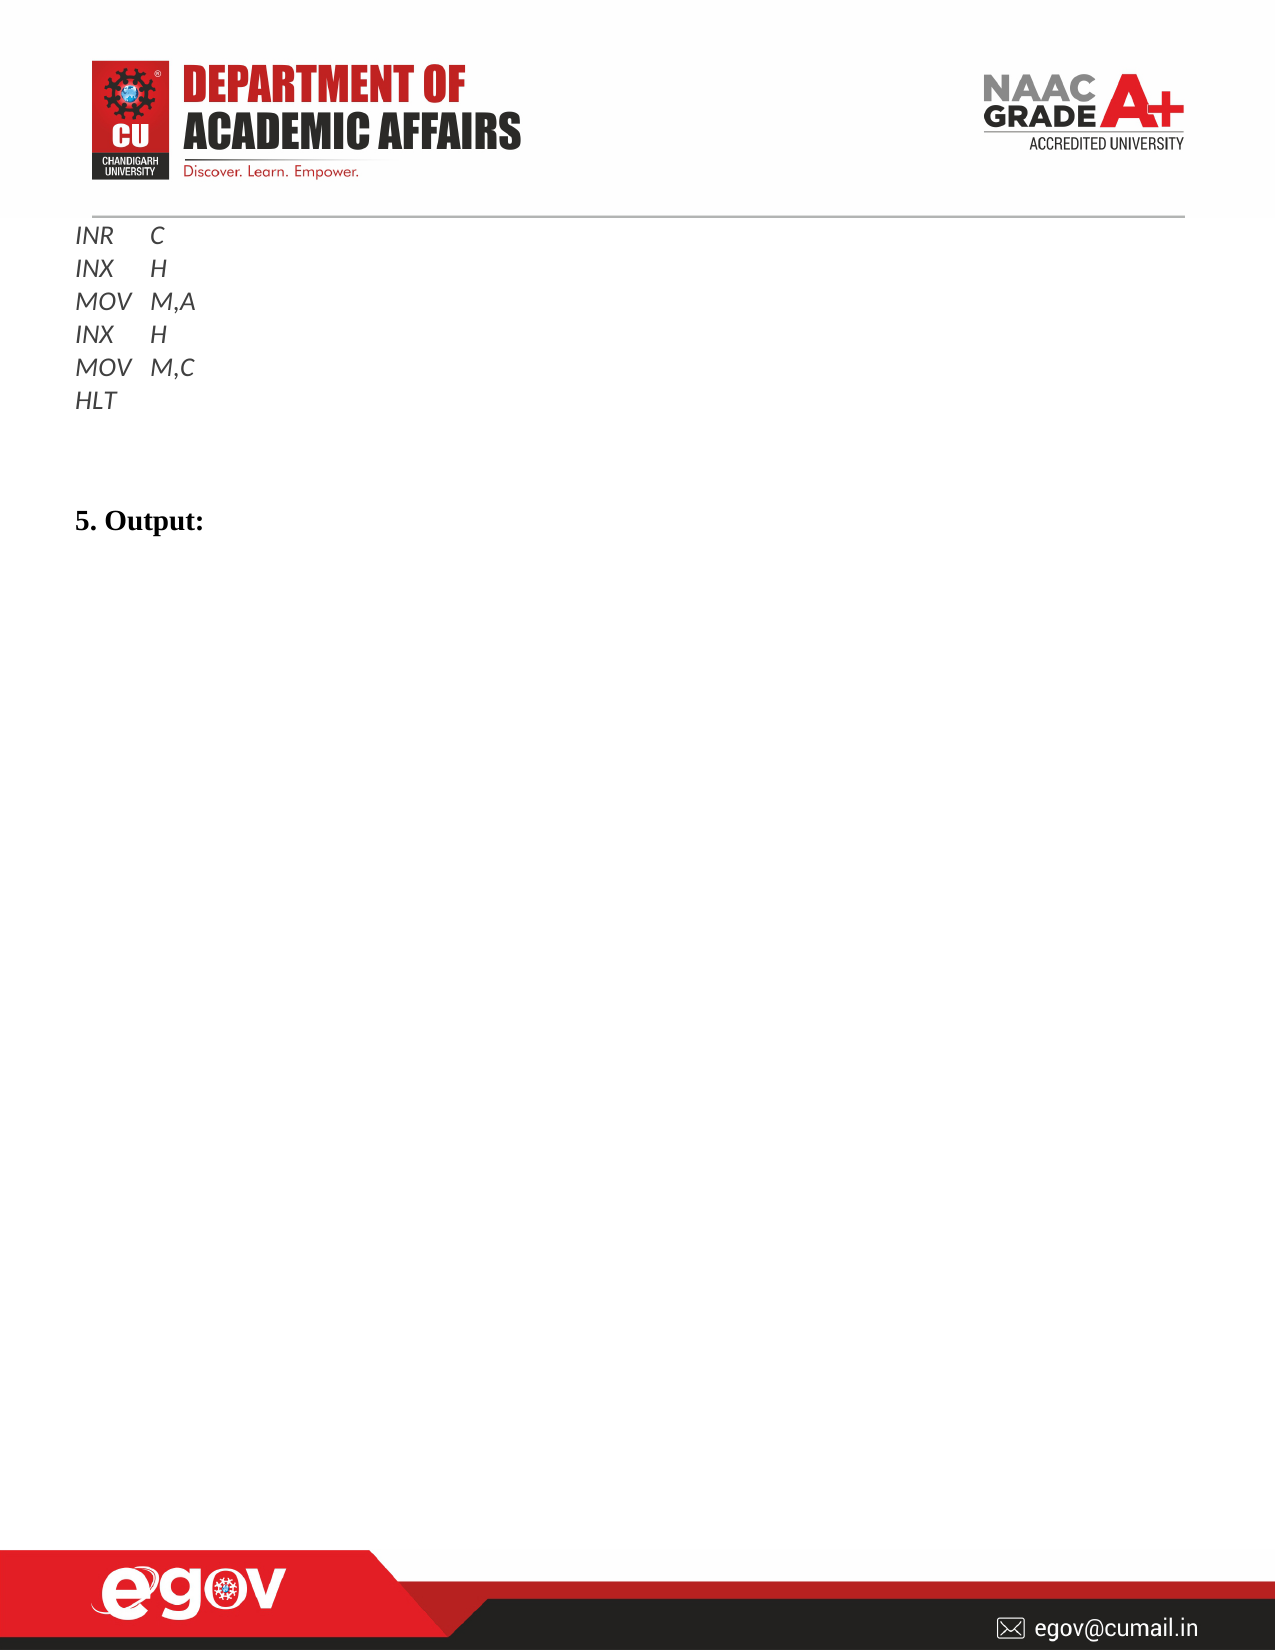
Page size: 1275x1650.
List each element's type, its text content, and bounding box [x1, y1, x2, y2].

picture [0, 0, 1275, 218]
text 5. Output: [75, 503, 1200, 537]
text INX H [75, 251, 1200, 284]
text HLT [75, 383, 1200, 416]
text MOV M,A [75, 284, 1200, 317]
text MOV M,C [75, 350, 1200, 383]
picture [0, 1549, 1275, 1650]
text INR C [75, 75, 1200, 251]
text INX H [75, 317, 1200, 350]
